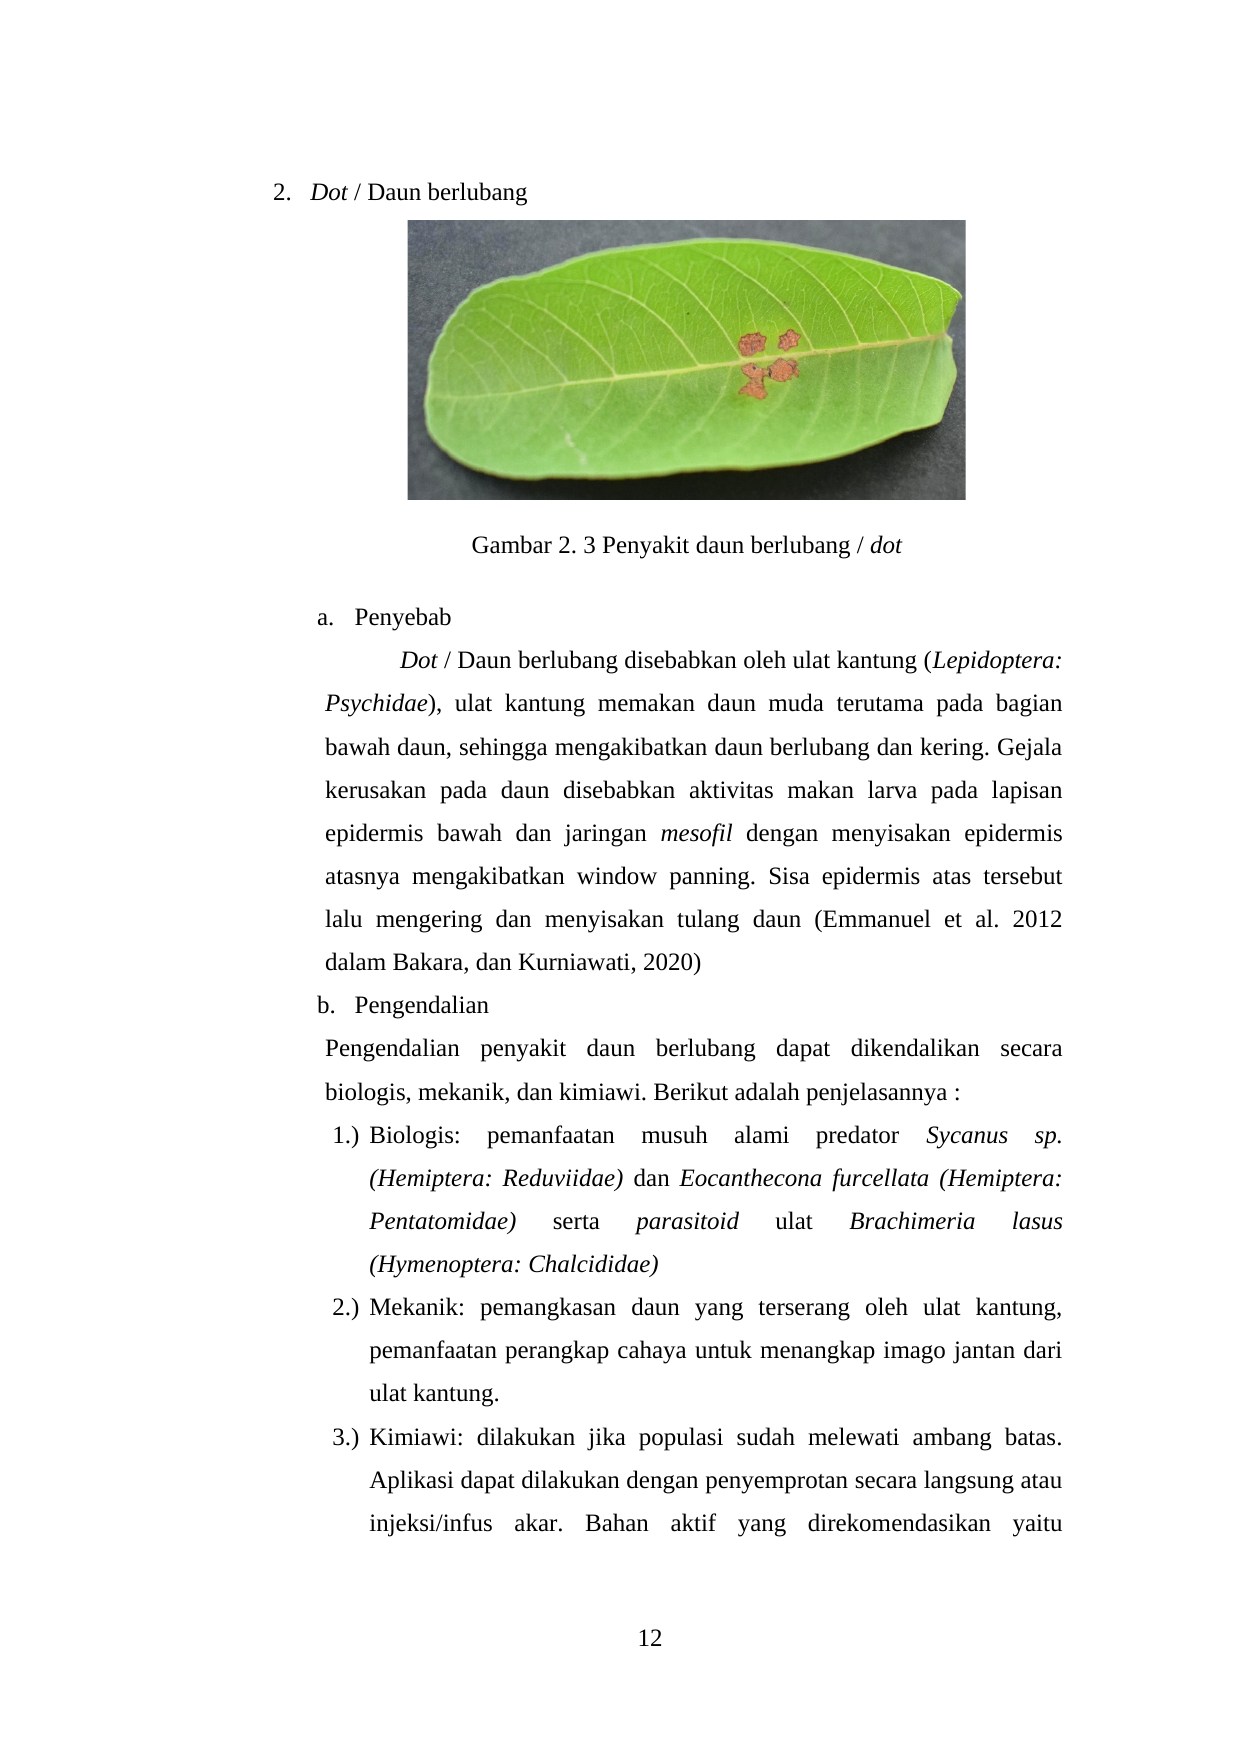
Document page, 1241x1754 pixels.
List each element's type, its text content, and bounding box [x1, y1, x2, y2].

list Dot / Daun berlubang [273, 177, 1063, 206]
list Pengendalian penyakit daun berlubang dapat dikendalikan secara biologis, mekanik, dan kimiawi. Berikut adalah penjelasannya : [325, 1033, 1063, 1105]
text Gambar 2. 3 Penyakit daun berlubang / dot [310, 530, 1063, 559]
list Mekanik: pemangkasan daun yang terserang oleh ulat kantung, pemanfaatan perangkap cahaya untuk menangkap imago jantan dari ulat kantung. [332, 1292, 1063, 1407]
list Dot / Daun berlubang disebabkan oleh ulat kantung (Lepidoptera: Psychidae), ulat kantung memakan daun muda terutama pada bagian bawah daun, sehingga mengakibatkan daun berlubang dan kering. Gejala kerusakan pada daun disebabkan aktivitas makan larva pada lapisan epidermis bawah dan jaringan mesofil dengan menyisakan epidermis atasnya mengakibatkan window panning. Sisa epidermis atas tersebut lalu mengering dan menyisakan tulang daun (Emmanuel et al. 2012 dalam Bakara, dan Kurniawati, 2020) [325, 645, 1063, 976]
picture [407, 220, 966, 500]
list Penyebab [317, 602, 1063, 631]
list Biologis: pemanfaatan musuh alami predator Sycanus sp. (Hemiptera: Reduviidae) dan Eocanthecona furcellata (Hemiptera: Pentatomidae) serta parasitoid ulat Brachimeria lasus (Hymenoptera: Chalcididae) [332, 1120, 1063, 1278]
list Pengendalian [317, 990, 1063, 1019]
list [332, 1422, 1063, 1537]
